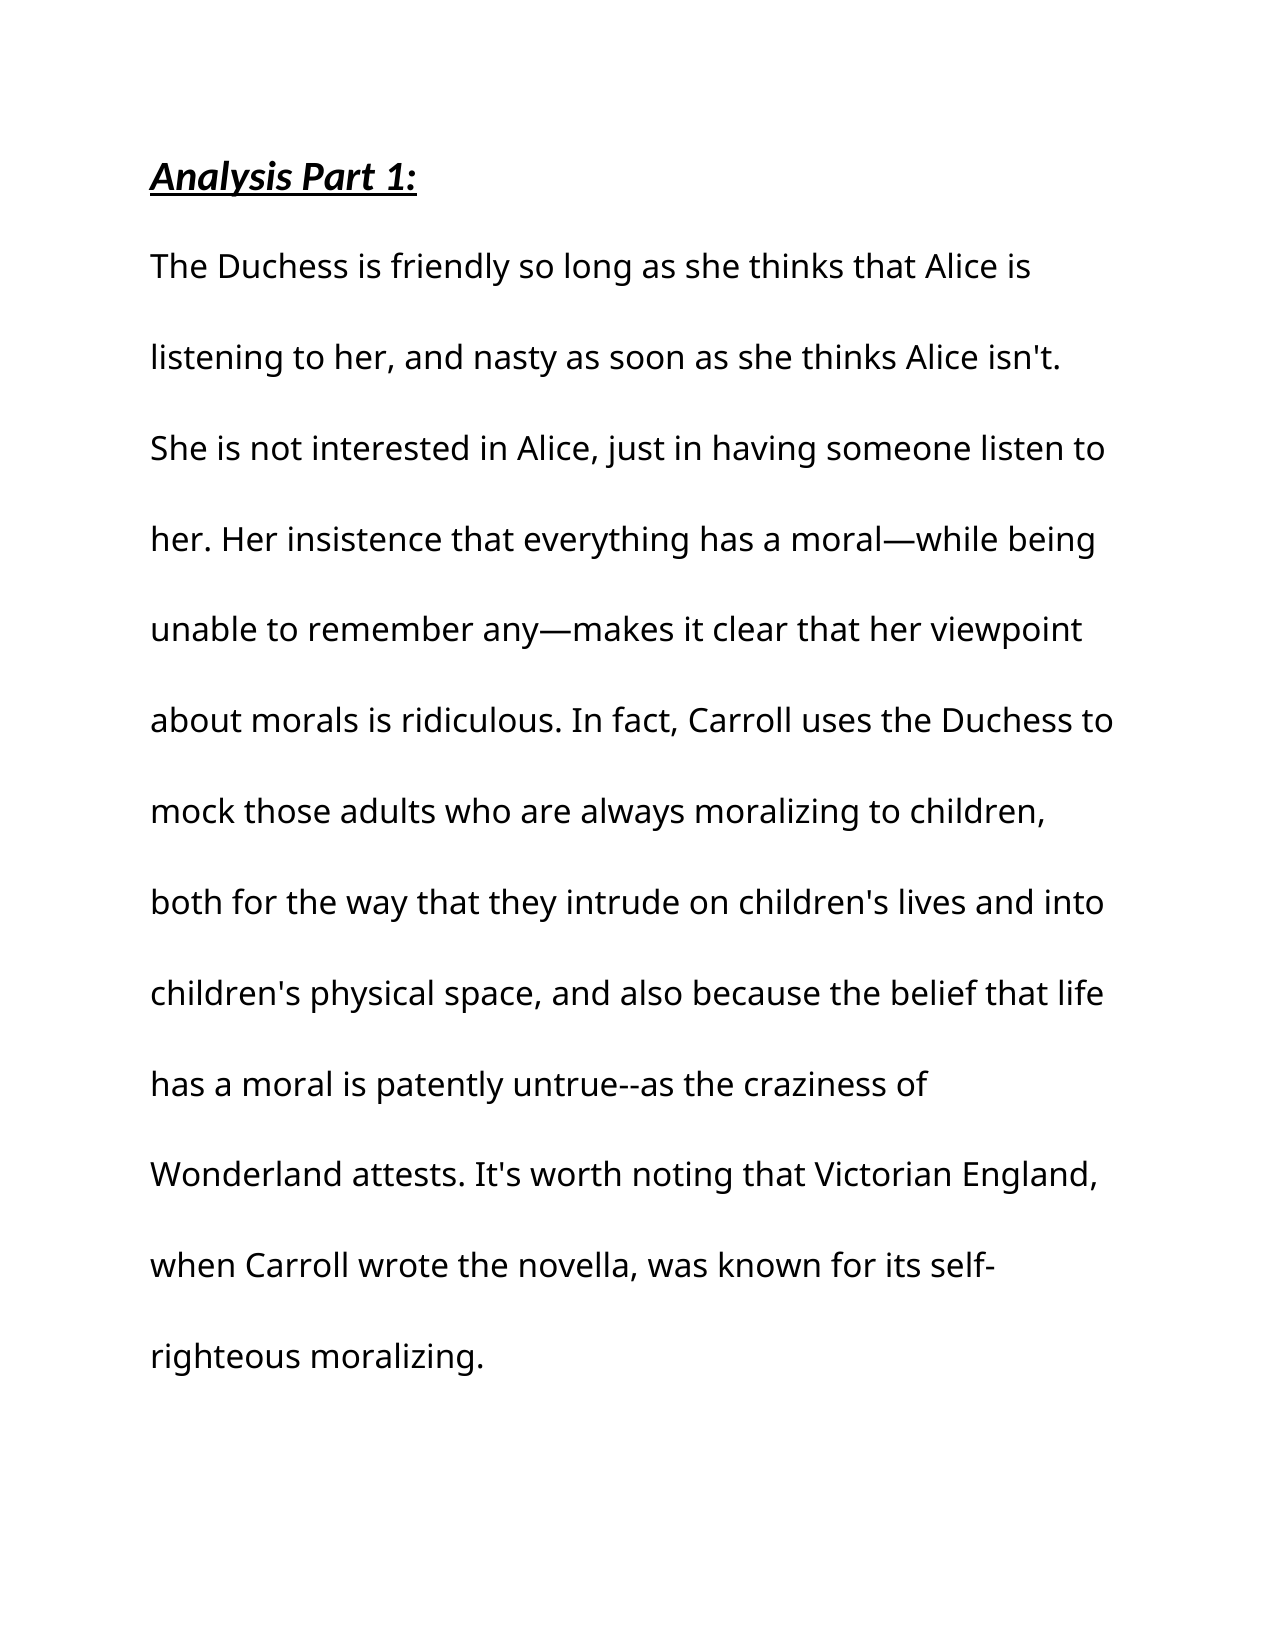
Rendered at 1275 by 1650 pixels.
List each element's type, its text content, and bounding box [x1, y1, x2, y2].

text The Duchess is friendly so long as she thinks that Alice is listening to her, and nasty as soon as she thinks Alice isn't. She is not interested in Alice, just in having someone listen to her. Her insistence that everything has a moral—while being unable to remember any—makes it clear that her viewpoint about morals is ridiculous. In fact, Carroll uses the Duchess to mock those adults who are always moralizing to children, both for the way that they intrude on children's lives and into children's physical space, and also because the belief that life has a moral is patently untrue--as the craziness of Wonderland attests. It's worth noting that Victorian England, when Carroll wrote the novella, was known for its self-righteous moralizing. [150, 243, 1125, 1378]
text Analysis Part 1: [150, 150, 1125, 201]
